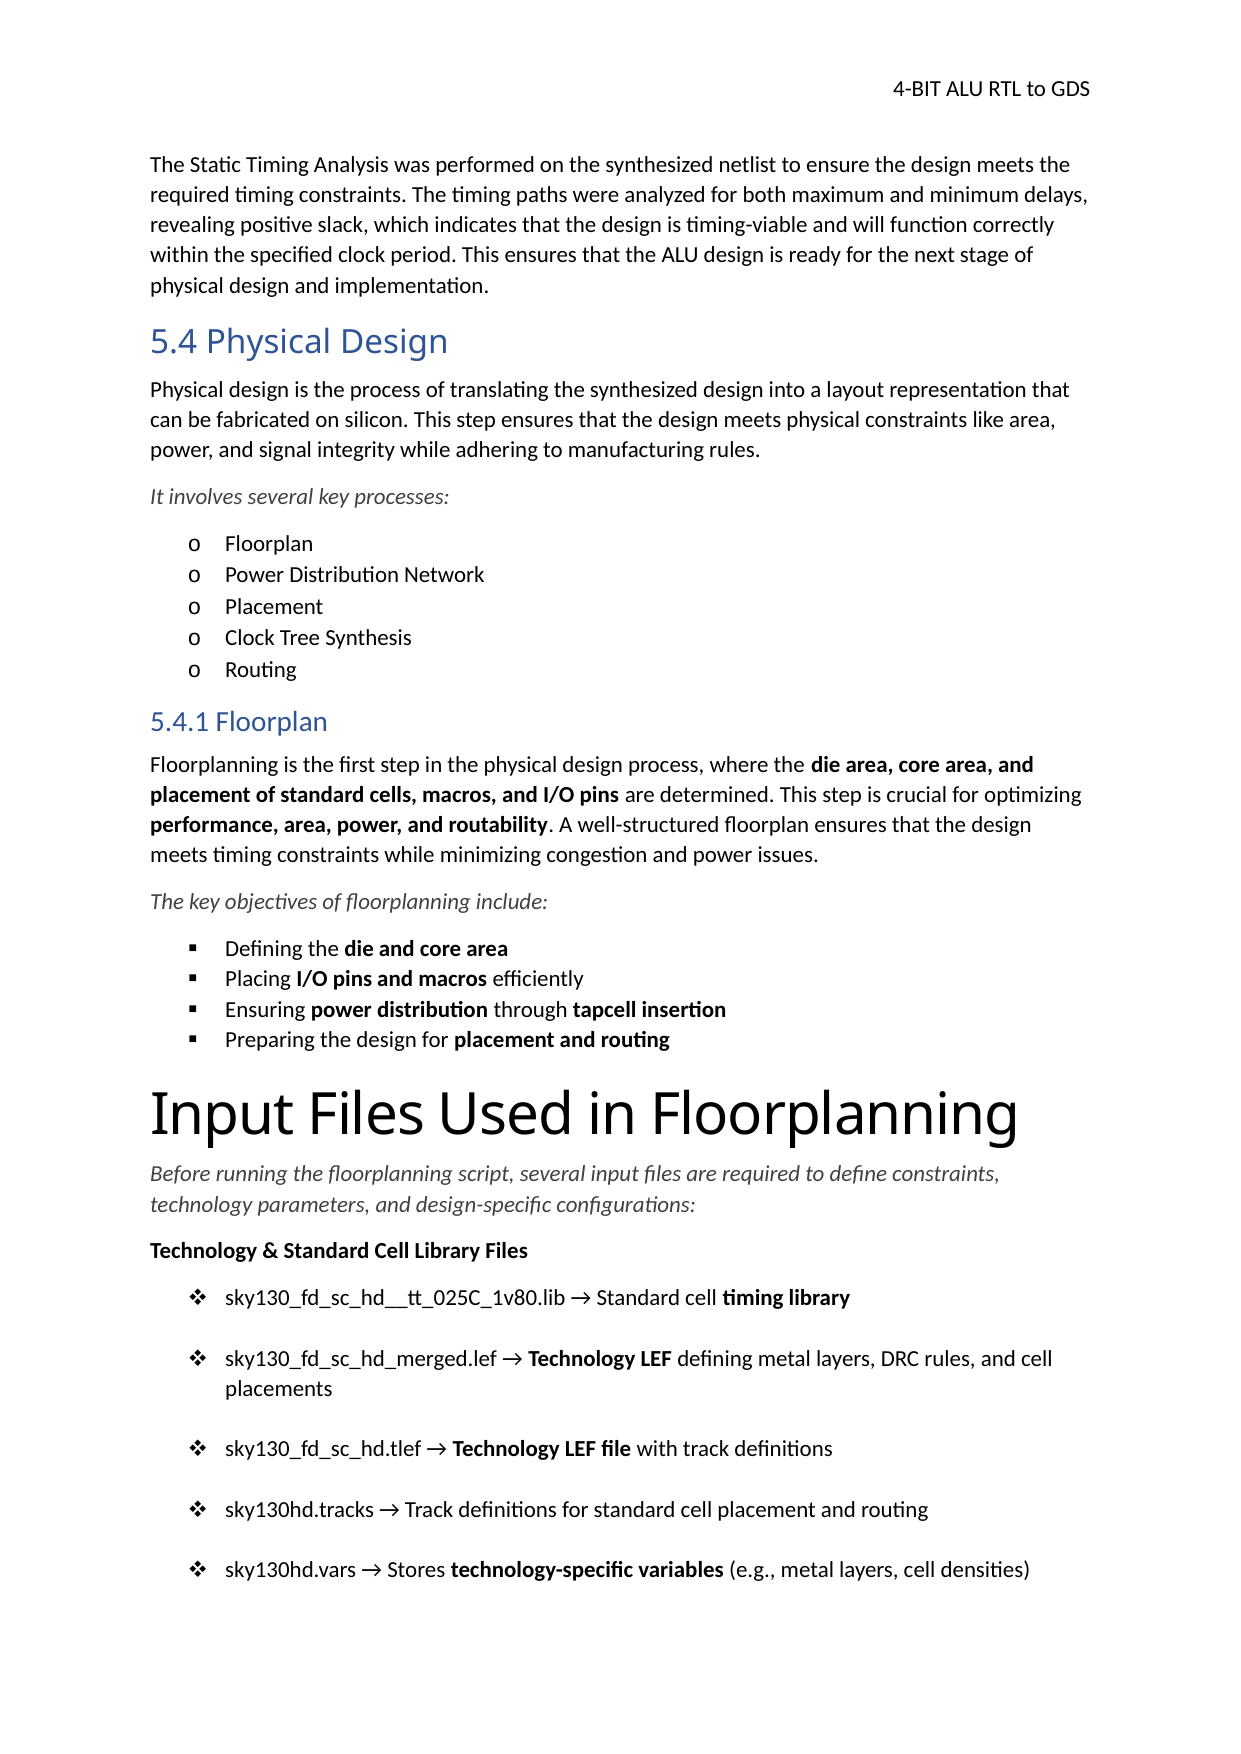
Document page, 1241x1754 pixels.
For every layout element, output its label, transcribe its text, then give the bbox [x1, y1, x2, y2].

list sky130_fd_sc_hd_merged.lef → Technology LEF defining metal layers, DRC rules, and cell placements [187, 1344, 1090, 1402]
subtitle 5.4.1 Floorplan [150, 703, 1090, 739]
title Input Files Used in Floorplanning [150, 1072, 1090, 1151]
text Technology & Standard Cell Library Files [150, 1237, 1090, 1265]
list Preparing the design for placement and routing [187, 1025, 1090, 1053]
text It involves several key processes: [150, 482, 1090, 510]
text Floorplanning is the first step in the physical design process, where the die area, core area, and placement of standard cells, macros, and I/O pins are determined. This step is crucial for optimizing performance, area, power, and routability. A well-structured floorplan ensures that the design meets timing constraints while minimizing congestion and power issues. [150, 750, 1090, 868]
text The key objectives of floorplanning include: [150, 887, 1090, 915]
list Ensuring power distribution through tapcell insertion [187, 995, 1090, 1023]
text The Static Timing Analysis was performed on the synthesized netlist to ensure the design meets the required timing constraints. The timing paths were analyzed for both maximum and minimum delays, revealing positive slack, which indicates that the design is timing-viable and will function correctly within the specified clock period. This ensures that the ALU design is ready for the next stage of physical design and implementation. [150, 150, 1090, 299]
list Clock Tree Synthesis [187, 623, 1090, 653]
list Floorplan [187, 529, 1090, 558]
list Placement [187, 592, 1090, 621]
list sky130_fd_sc_hd__tt_025C_1v80.lib → Standard cell timing library [187, 1283, 1090, 1312]
list Defining the die and core area [187, 934, 1090, 962]
list sky130hd.tracks → Track definitions for standard cell placement and routing [187, 1495, 1090, 1523]
list Power Distribution Network [187, 561, 1090, 590]
list Placing I/O pins and macros efficiently [187, 964, 1090, 992]
list Routing [187, 655, 1090, 684]
list sky130hd.vars → Stores technology-specific variables (e.g., metal layers, cell densities) [187, 1555, 1090, 1583]
subtitle 5.4 Physical Design [150, 318, 1090, 363]
list sky130_fd_sc_hd.tlef → Technology LEF file with track definitions [187, 1434, 1090, 1463]
text Before running the floorplanning script, several input files are required to define constraints, technology parameters, and design-specific configurations: [150, 1159, 1090, 1218]
text Physical design is the process of translating the synthesized design into a layout representation that can be fabricated on silicon. This step ensures that the design meets physical constraints like area, power, and signal integrity while adhering to manufacturing rules. [150, 375, 1090, 463]
